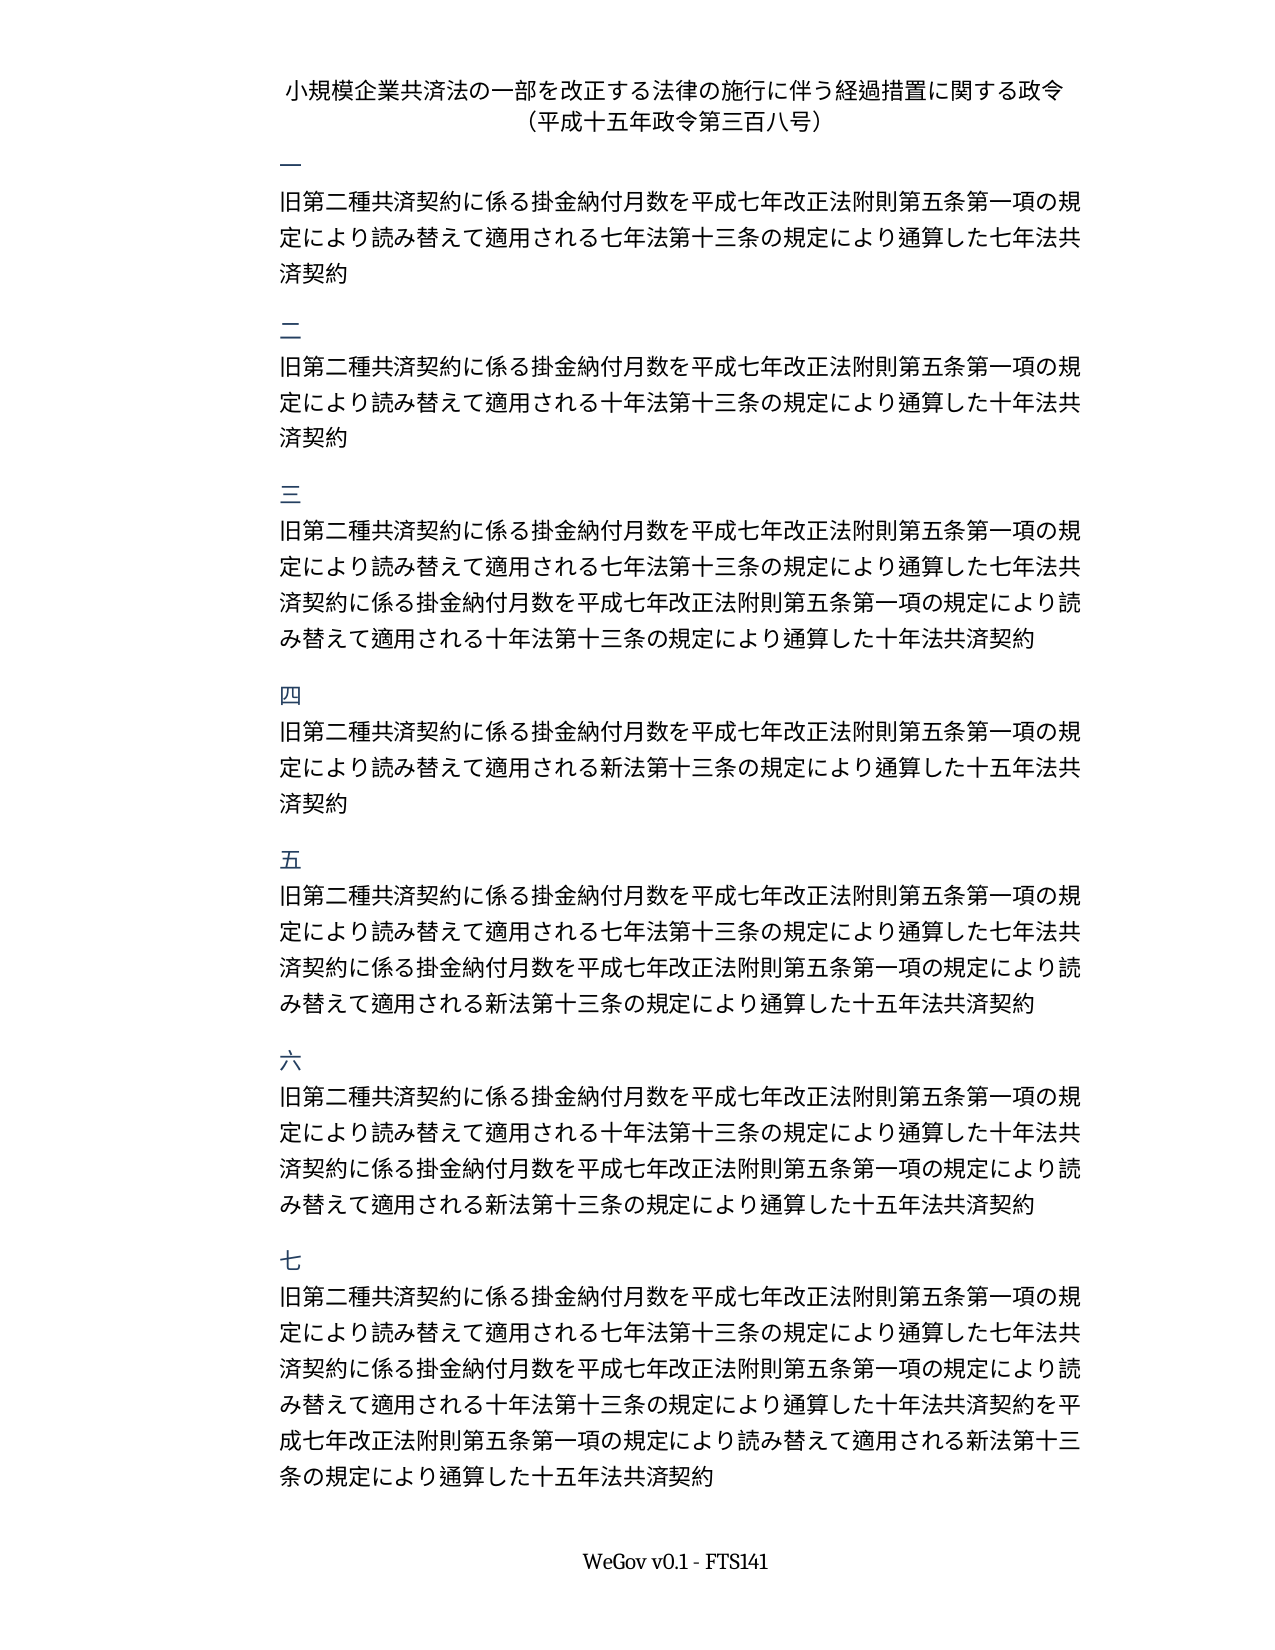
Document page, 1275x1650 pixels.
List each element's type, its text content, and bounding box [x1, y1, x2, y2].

text 旧第二種共済契約に係る掛金納付月数を平成七年改正法附則第五条第一項の規定により読み替えて適用される七年法第十三条の規定により通算した七年法共済契約 [279, 186, 1087, 289]
text 旧第二種共済契約に係る掛金納付月数を平成七年改正法附則第五条第一項の規定により読み替えて適用される十年法第十三条の規定により通算した十年法共済契約 [279, 351, 1087, 454]
subtitle 五 [279, 844, 1087, 876]
text 旧第二種共済契約に係る掛金納付月数を平成七年改正法附則第五条第一項の規定により読み替えて適用される新法第十三条の規定により通算した十五年法共済契約 [279, 716, 1087, 819]
subtitle 六 [279, 1045, 1087, 1076]
subtitle 一 [279, 150, 1087, 181]
text 旧第二種共済契約に係る掛金納付月数を平成七年改正法附則第五条第一項の規定により読み替えて適用される十年法第十三条の規定により通算した十年法共済契約に係る掛金納付月数を平成七年改正法附則第五条第一項の規定により読み替えて適用される新法第十三条の規定により通算した十五年法共済契約 [279, 1081, 1087, 1220]
text 旧第二種共済契約に係る掛金納付月数を平成七年改正法附則第五条第一項の規定により読み替えて適用される七年法第十三条の規定により通算した七年法共済契約に係る掛金納付月数を平成七年改正法附則第五条第一項の規定により読み替えて適用される新法第十三条の規定により通算した十五年法共済契約 [279, 880, 1087, 1019]
subtitle 七 [279, 1245, 1087, 1277]
subtitle 四 [279, 680, 1087, 711]
subtitle 二 [279, 314, 1087, 346]
text 旧第二種共済契約に係る掛金納付月数を平成七年改正法附則第五条第一項の規定により読み替えて適用される七年法第十三条の規定により通算した七年法共済契約に係る掛金納付月数を平成七年改正法附則第五条第一項の規定により読み替えて適用される十年法第十三条の規定により通算した十年法共済契約 [279, 515, 1087, 654]
subtitle 三 [279, 479, 1087, 510]
text 旧第二種共済契約に係る掛金納付月数を平成七年改正法附則第五条第一項の規定により読み替えて適用される七年法第十三条の規定により通算した七年法共済契約に係る掛金納付月数を平成七年改正法附則第五条第一項の規定により読み替えて適用される十年法第十三条の規定により通算した十年法共済契約を平成七年改正法附則第五条第一項の規定により読み替えて適用される新法第十三条の規定により通算した十五年法共済契約 [279, 1281, 1087, 1492]
